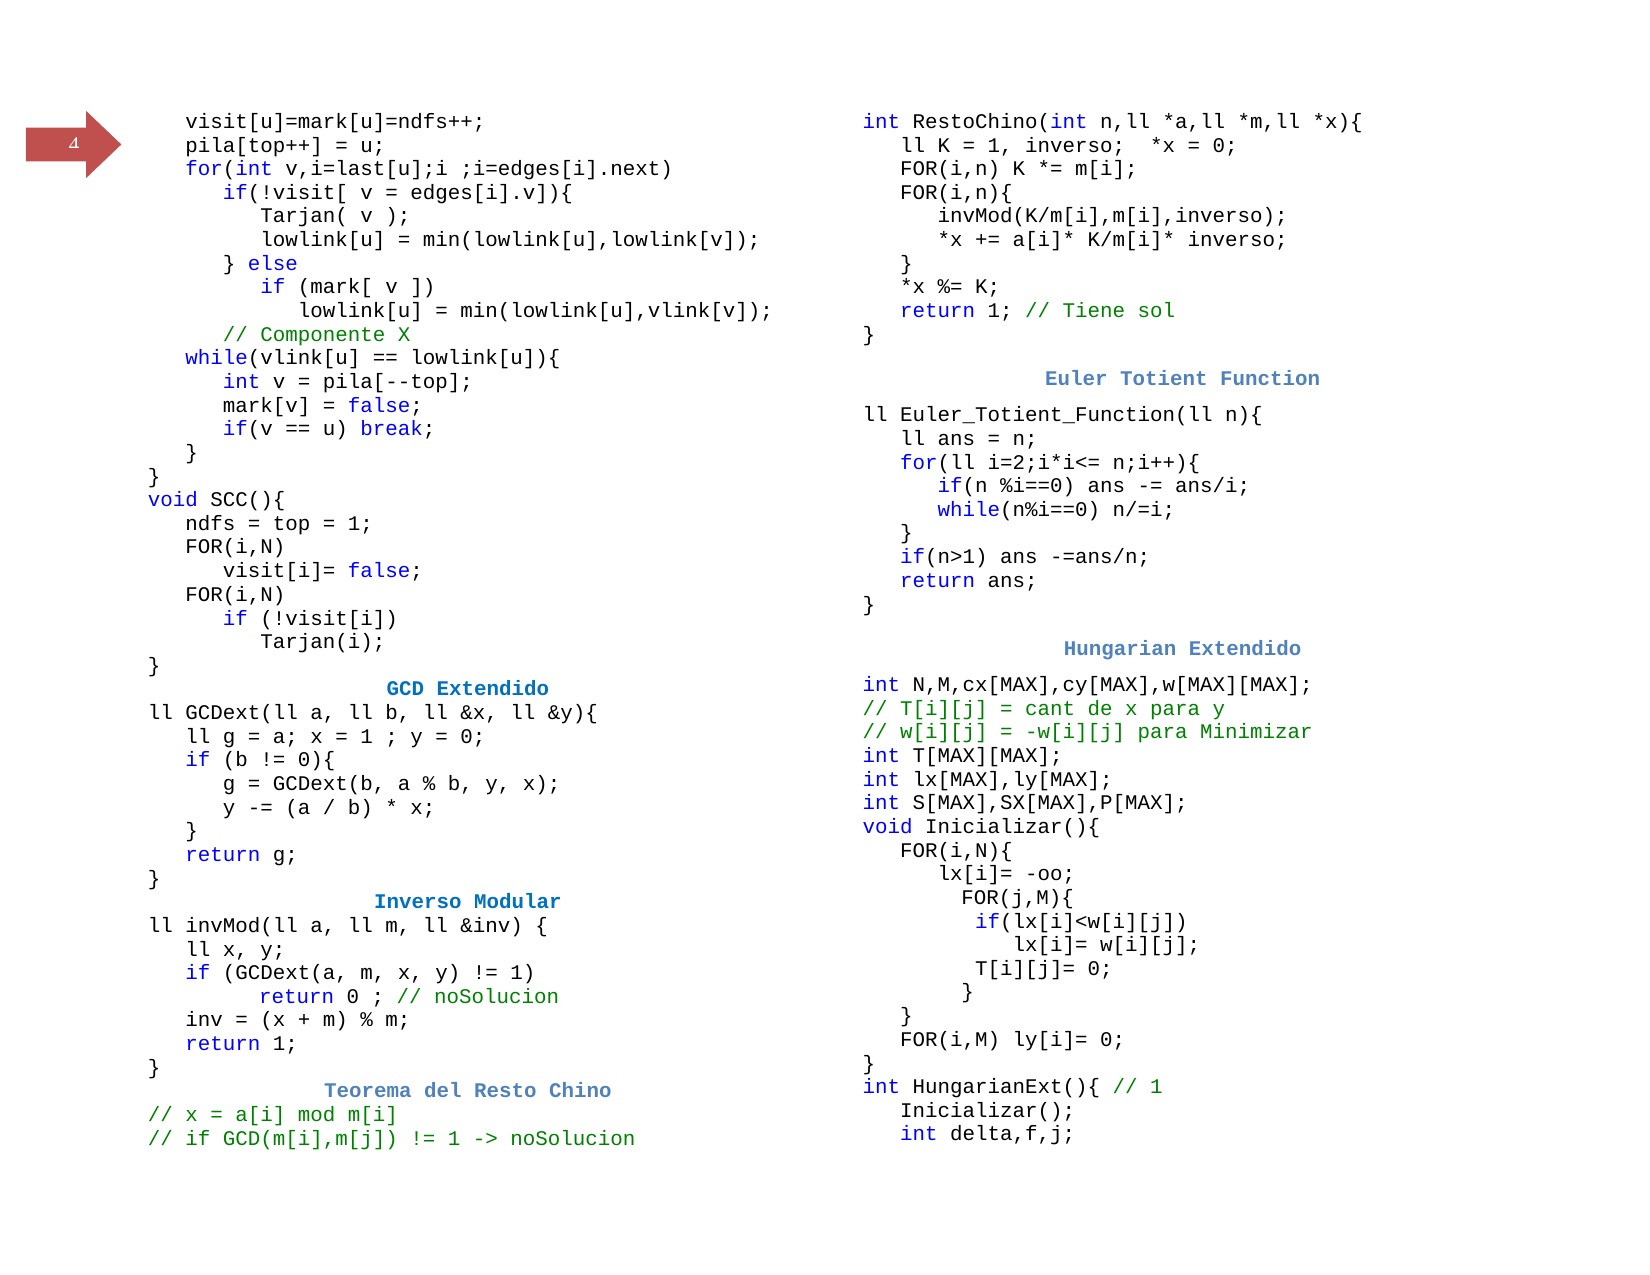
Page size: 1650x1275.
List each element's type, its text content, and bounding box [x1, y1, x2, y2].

text Inverso Modular [148, 891, 787, 915]
text *x += a[i]* K/m[i]* inverso; [862, 229, 1502, 253]
text FOR(i,N){ [862, 840, 1502, 863]
text lx[i]= w[i][j]; [862, 934, 1502, 958]
text // w[i][j] = -w[i][j] para Minimizar [862, 721, 1502, 745]
text ll ans = n; [862, 428, 1502, 452]
text } [862, 982, 1502, 1005]
text int RestoChino(int n,ll *a,ll *m,ll *x){ [862, 111, 1502, 134]
text int T[MAX][MAX]; [862, 745, 1502, 769]
text } [862, 593, 1502, 617]
subtitle Euler Totient Function [862, 368, 1502, 392]
text invMod(K/m[i],m[i],inverso); [862, 206, 1502, 229]
text int lx[MAX],ly[MAX]; [862, 769, 1502, 792]
text FOR(i,n) K *= m[i]; [862, 158, 1502, 182]
text ll GCDext(ll a, ll b, ll &x, ll &y){ [148, 702, 787, 726]
text visit[u]=mark[u]=ndfs++; [148, 111, 787, 134]
text } [148, 655, 787, 678]
text } [148, 820, 787, 844]
text // x = a[i] mod m[i] [148, 1104, 787, 1128]
text if (GCDext(a, m, x, y) != 1) [148, 962, 787, 986]
text GCD Extendido [148, 678, 787, 702]
text inv = (x + m) % m; [148, 1009, 787, 1033]
text } [862, 253, 1502, 276]
text ll Euler_Totient_Function(ll n){ [862, 404, 1502, 428]
text ll K = 1, inverso; *x = 0; [862, 134, 1502, 158]
text *x %= K; [862, 276, 1502, 300]
text ll g = a; x = 1 ; y = 0; [148, 726, 787, 749]
text int S[MAX],SX[MAX],P[MAX]; [862, 792, 1502, 816]
text lowlink[u] = min(lowlink[u],vlink[v]); [148, 300, 787, 324]
text while(n%i==0) n/=i; [862, 499, 1502, 523]
text if (b != 0){ [148, 749, 787, 773]
text int HungarianExt(){ // 1 [862, 1076, 1502, 1100]
text } [148, 442, 787, 466]
text FOR(i,M) ly[i]= 0; [862, 1029, 1502, 1052]
text if(lx[i]<w[i][j]) [862, 911, 1502, 934]
text Teorema del Resto Chino [148, 1080, 787, 1104]
text if(n %i==0) ans -= ans/i; [862, 475, 1502, 499]
text ll x, y; [148, 938, 787, 962]
text pila[top++] = u; [148, 134, 787, 158]
text } [862, 1052, 1502, 1076]
text if(!visit[ v = edges[i].v]){ [148, 182, 787, 206]
text return 0 ; // noSolucion [148, 986, 787, 1009]
text int v = pila[--top]; [148, 371, 787, 395]
text // T[i][j] = cant de x para y [862, 698, 1502, 721]
text ll invMod(ll a, ll m, ll &inv) { [148, 915, 787, 938]
text g = GCDext(b, a % b, y, x); [148, 773, 787, 797]
text lx[i]= -oo; [862, 863, 1502, 887]
text } [148, 868, 787, 891]
text } [862, 523, 1502, 546]
text if (mark[ v ]) [148, 276, 787, 300]
text return g; [148, 844, 787, 868]
text int N,M,cx[MAX],cy[MAX],w[MAX][MAX]; [862, 674, 1502, 698]
text return 1; [148, 1033, 787, 1057]
text for(ll i=2;i*i<= n;i++){ [862, 452, 1502, 475]
text FOR(i,n){ [862, 182, 1502, 206]
text while(vlink[u] == lowlink[u]){ [148, 347, 787, 371]
text Tarjan(i); [148, 631, 787, 655]
text void Inicializar(){ [862, 816, 1502, 840]
text FOR(i,N) [148, 584, 787, 607]
text } [862, 324, 1502, 347]
text Tarjan( v ); [148, 206, 787, 229]
text for(int v,i=last[u];i ;i=edges[i].next) [148, 158, 787, 182]
text Inicializar(); [862, 1100, 1502, 1123]
text } [148, 1057, 787, 1080]
text ndfs = top = 1; [148, 513, 787, 537]
text // if GCD(m[i],m[j]) != 1 -> noSolucion [148, 1128, 787, 1151]
text if(v == u) break; [148, 418, 787, 442]
text return 1; // Tiene sol [862, 300, 1502, 324]
subtitle Hungarian Extendido [862, 638, 1502, 662]
text y -= (a / b) * x; [148, 797, 787, 820]
text T[i][j]= 0; [862, 958, 1502, 982]
text } [862, 1005, 1502, 1029]
text mark[v] = false; [148, 395, 787, 418]
text if(n>1) ans -=ans/n; [862, 546, 1502, 570]
text // Componente X [148, 324, 787, 347]
text FOR(j,M){ [862, 887, 1502, 911]
text return ans; [862, 570, 1502, 593]
text visit[i]= false; [148, 560, 787, 584]
text void SCC(){ [148, 489, 787, 513]
text } [148, 466, 787, 489]
text } else [148, 253, 787, 276]
text if (!visit[i]) [148, 607, 787, 631]
text lowlink[u] = min(lowlink[u],lowlink[v]); [148, 229, 787, 253]
text int delta,f,j; [862, 1123, 1502, 1147]
text FOR(i,N) [148, 537, 787, 560]
